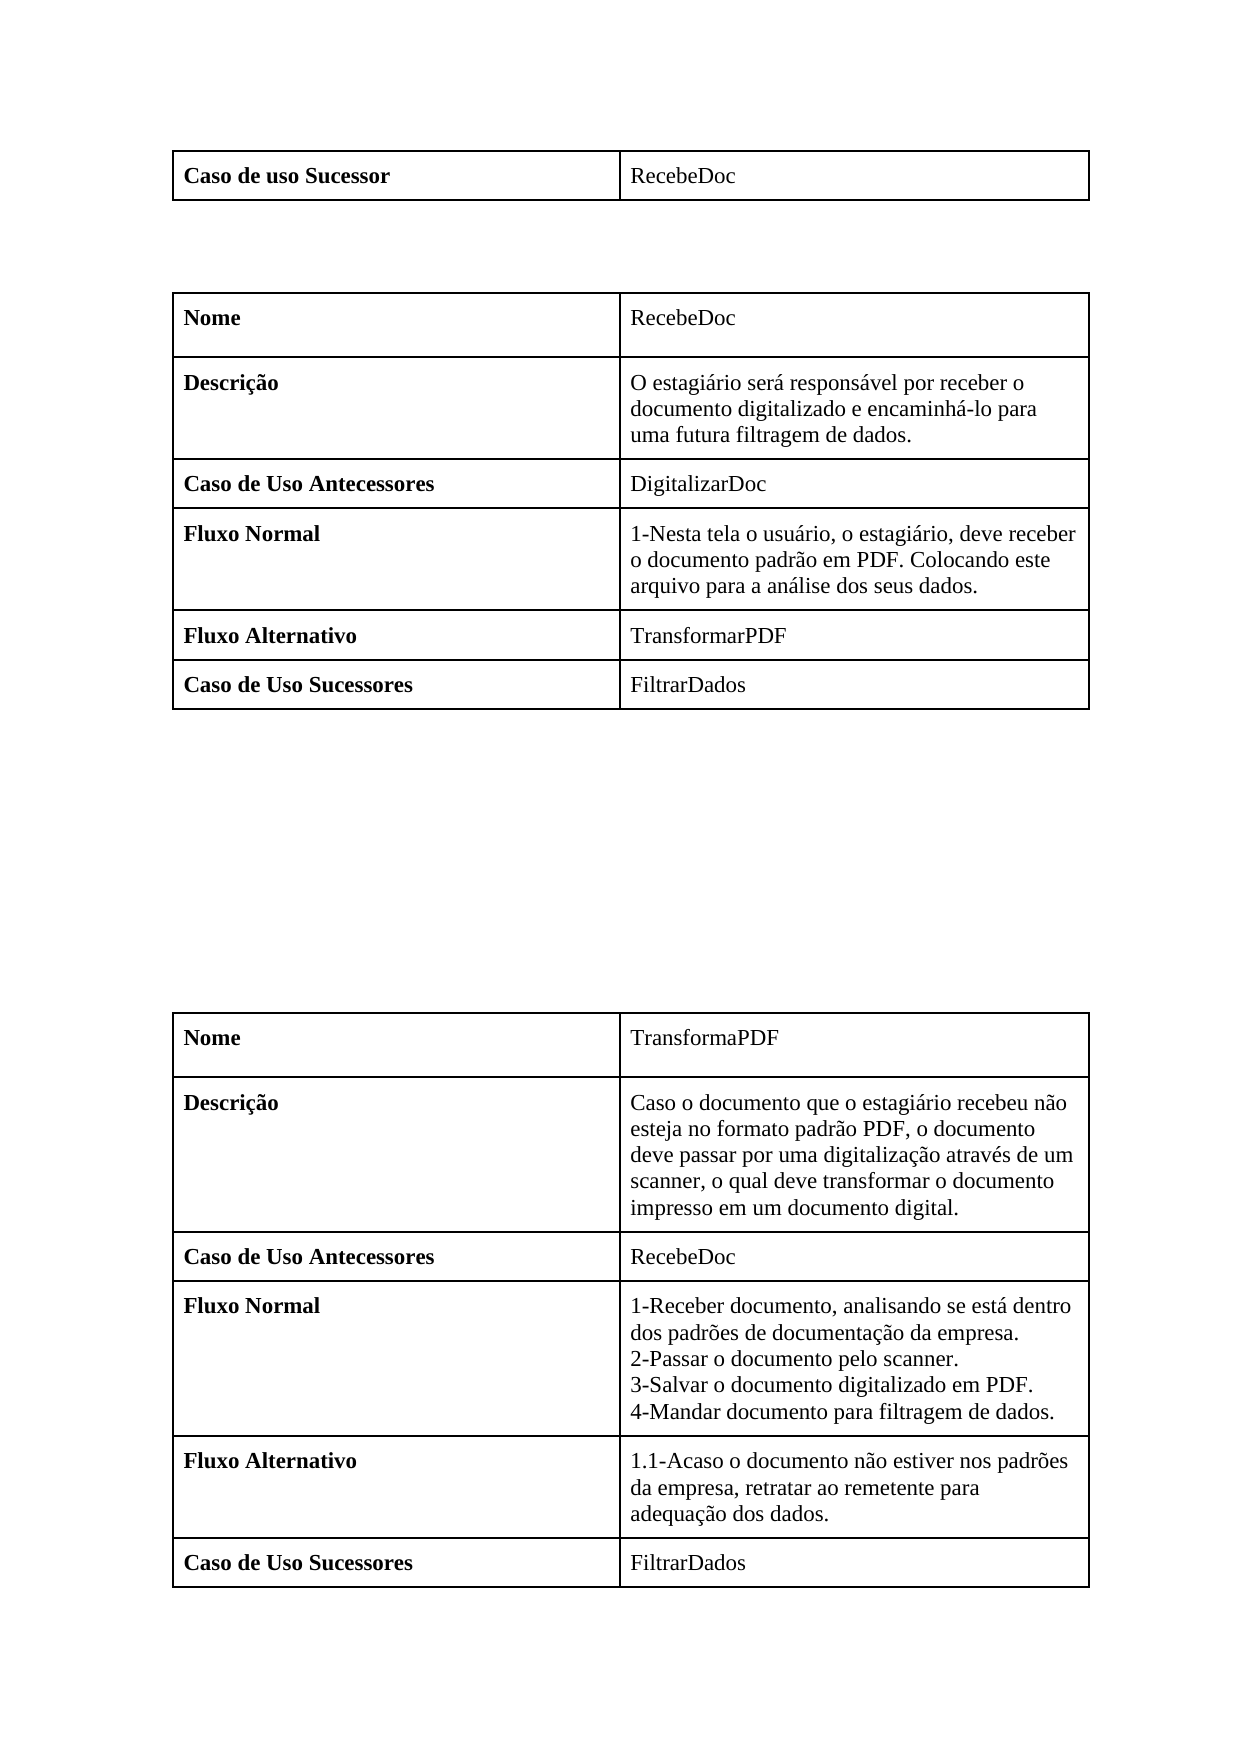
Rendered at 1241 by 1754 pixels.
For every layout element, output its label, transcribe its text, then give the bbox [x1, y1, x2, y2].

table_cell Fluxo Normal [174, 1282, 619, 1435]
table_cell Caso o documento que o estagiário recebeu não esteja no formato padrão PDF, o documento deve passar por uma digitalização através de um scanner, o qual deve transformar o documento impresso em um documento digital. [621, 1078, 1088, 1231]
table_cell TransformarPDF [621, 611, 1088, 658]
table_cell FiltrarDados [621, 1539, 1088, 1586]
table_cell 1-Nesta tela o usuário, o estagiário, deve receber o documento padrão em PDF. Colocando este arquivo para a análise dos seus dados. [621, 509, 1088, 609]
table_header Nome [174, 294, 619, 356]
table_cell Fluxo Alternativo [174, 611, 619, 658]
table_cell Descrição [174, 1078, 619, 1231]
table_cell 1-Receber documento, analisando se está dentro dos padrões de documentação da empresa. 2-Passar o documento pelo scanner. 3-Salvar o documento digitalizado em PDF. 4-Mandar documento para filtragem de dados. [621, 1282, 1088, 1435]
table_cell O estagiário será responsável por receber o documento digitalizado e encaminhá-lo para uma futura filtragem de dados. [621, 358, 1088, 458]
table_header TransformaPDF [621, 1014, 1088, 1076]
table_cell Fluxo Alternativo [174, 1437, 619, 1537]
table_cell Caso de Uso Sucessores [174, 1539, 619, 1586]
table_cell Caso de Uso Antecessores [174, 460, 619, 507]
table_header Nome [174, 1014, 619, 1076]
table_cell DigitalizarDoc [621, 460, 1088, 507]
table_cell 1.1-Acaso o documento não estiver nos padrões da empresa, retratar ao remetente para adequação dos dados. [621, 1437, 1088, 1537]
table_cell RecebeDoc [621, 1233, 1088, 1280]
table_cell Caso de Uso Antecessores [174, 1233, 619, 1280]
table_cell Descrição [174, 358, 619, 458]
table_cell Caso de Uso Sucessores [174, 661, 619, 708]
table_cell FiltrarDados [621, 661, 1088, 708]
table_cell RecebeDoc [621, 152, 1088, 199]
table_cell Fluxo Normal [174, 509, 619, 609]
table_header RecebeDoc [621, 294, 1088, 356]
table_cell Caso de uso Sucessor [174, 152, 619, 199]
